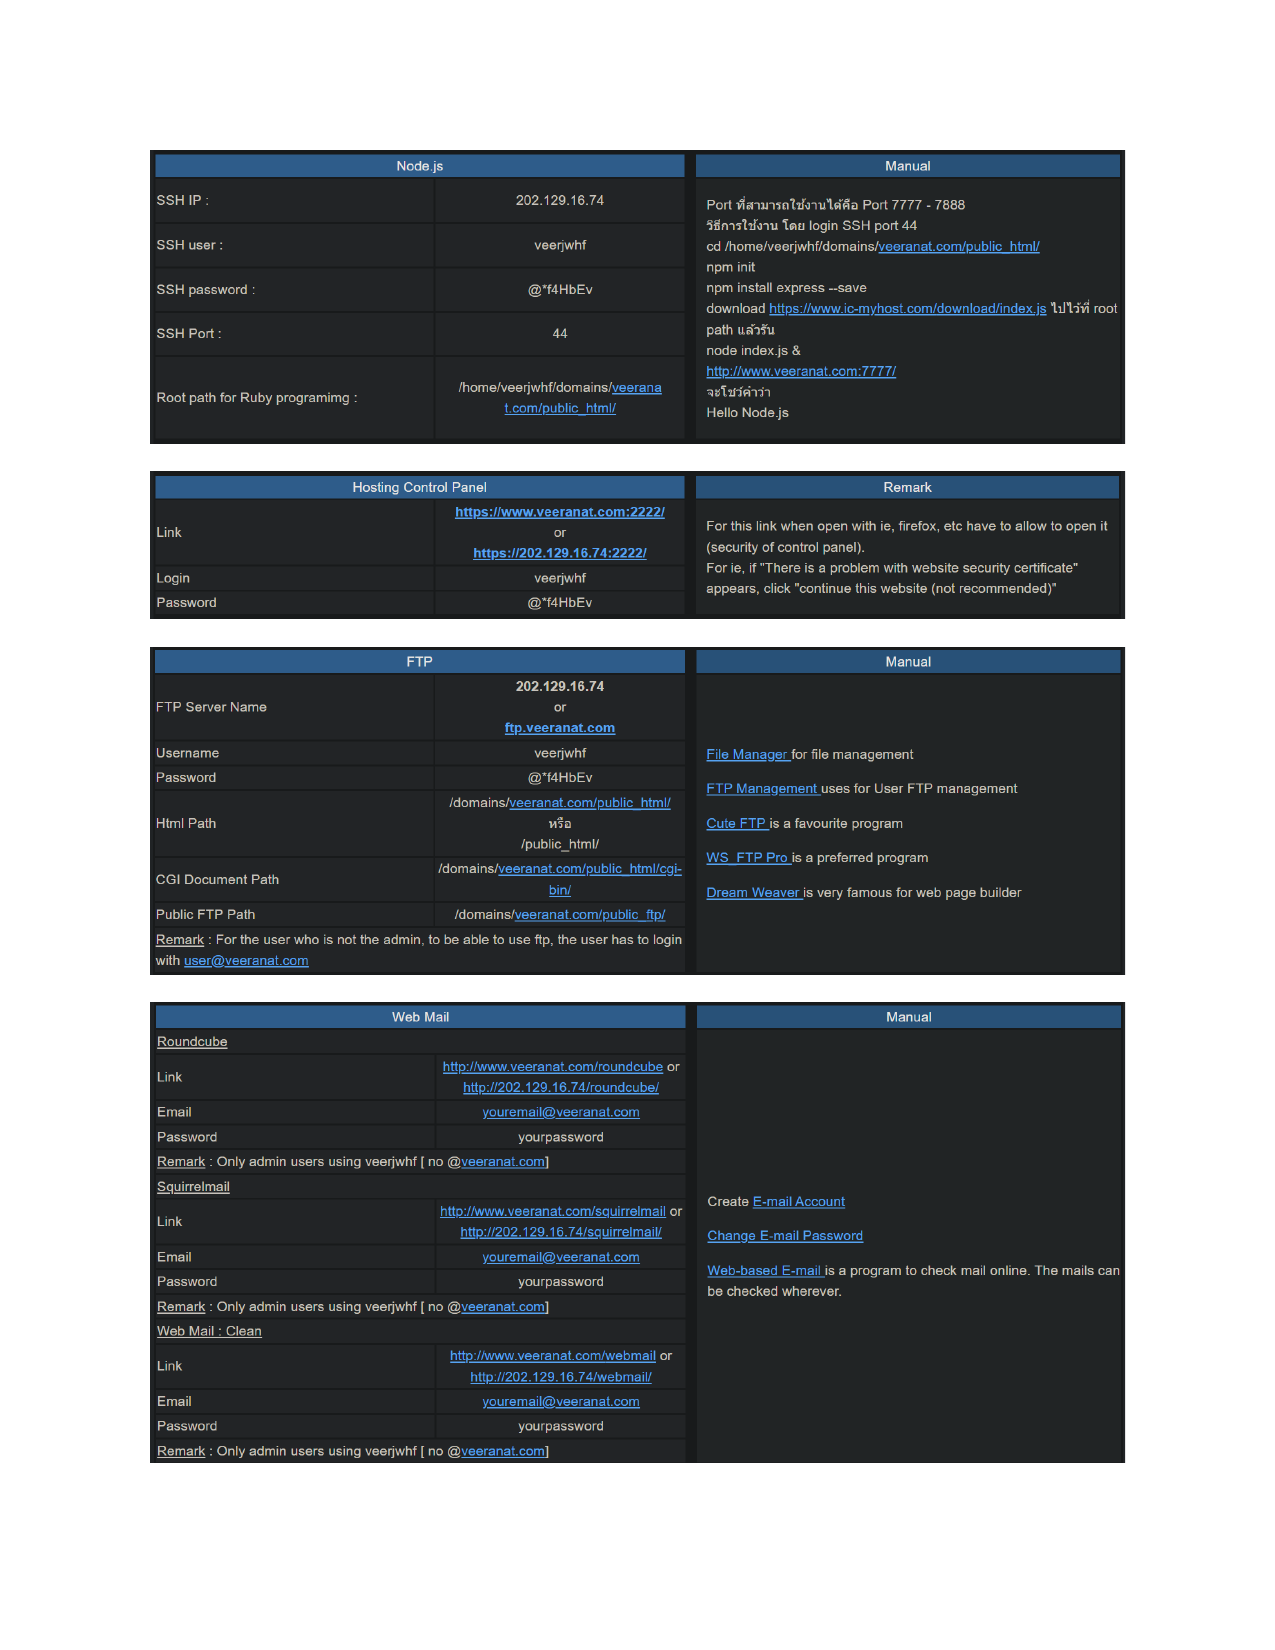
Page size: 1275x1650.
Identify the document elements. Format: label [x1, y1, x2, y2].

picture [150, 471, 1125, 619]
picture [150, 1002, 1125, 1463]
picture [150, 647, 1125, 975]
picture [150, 150, 1125, 444]
